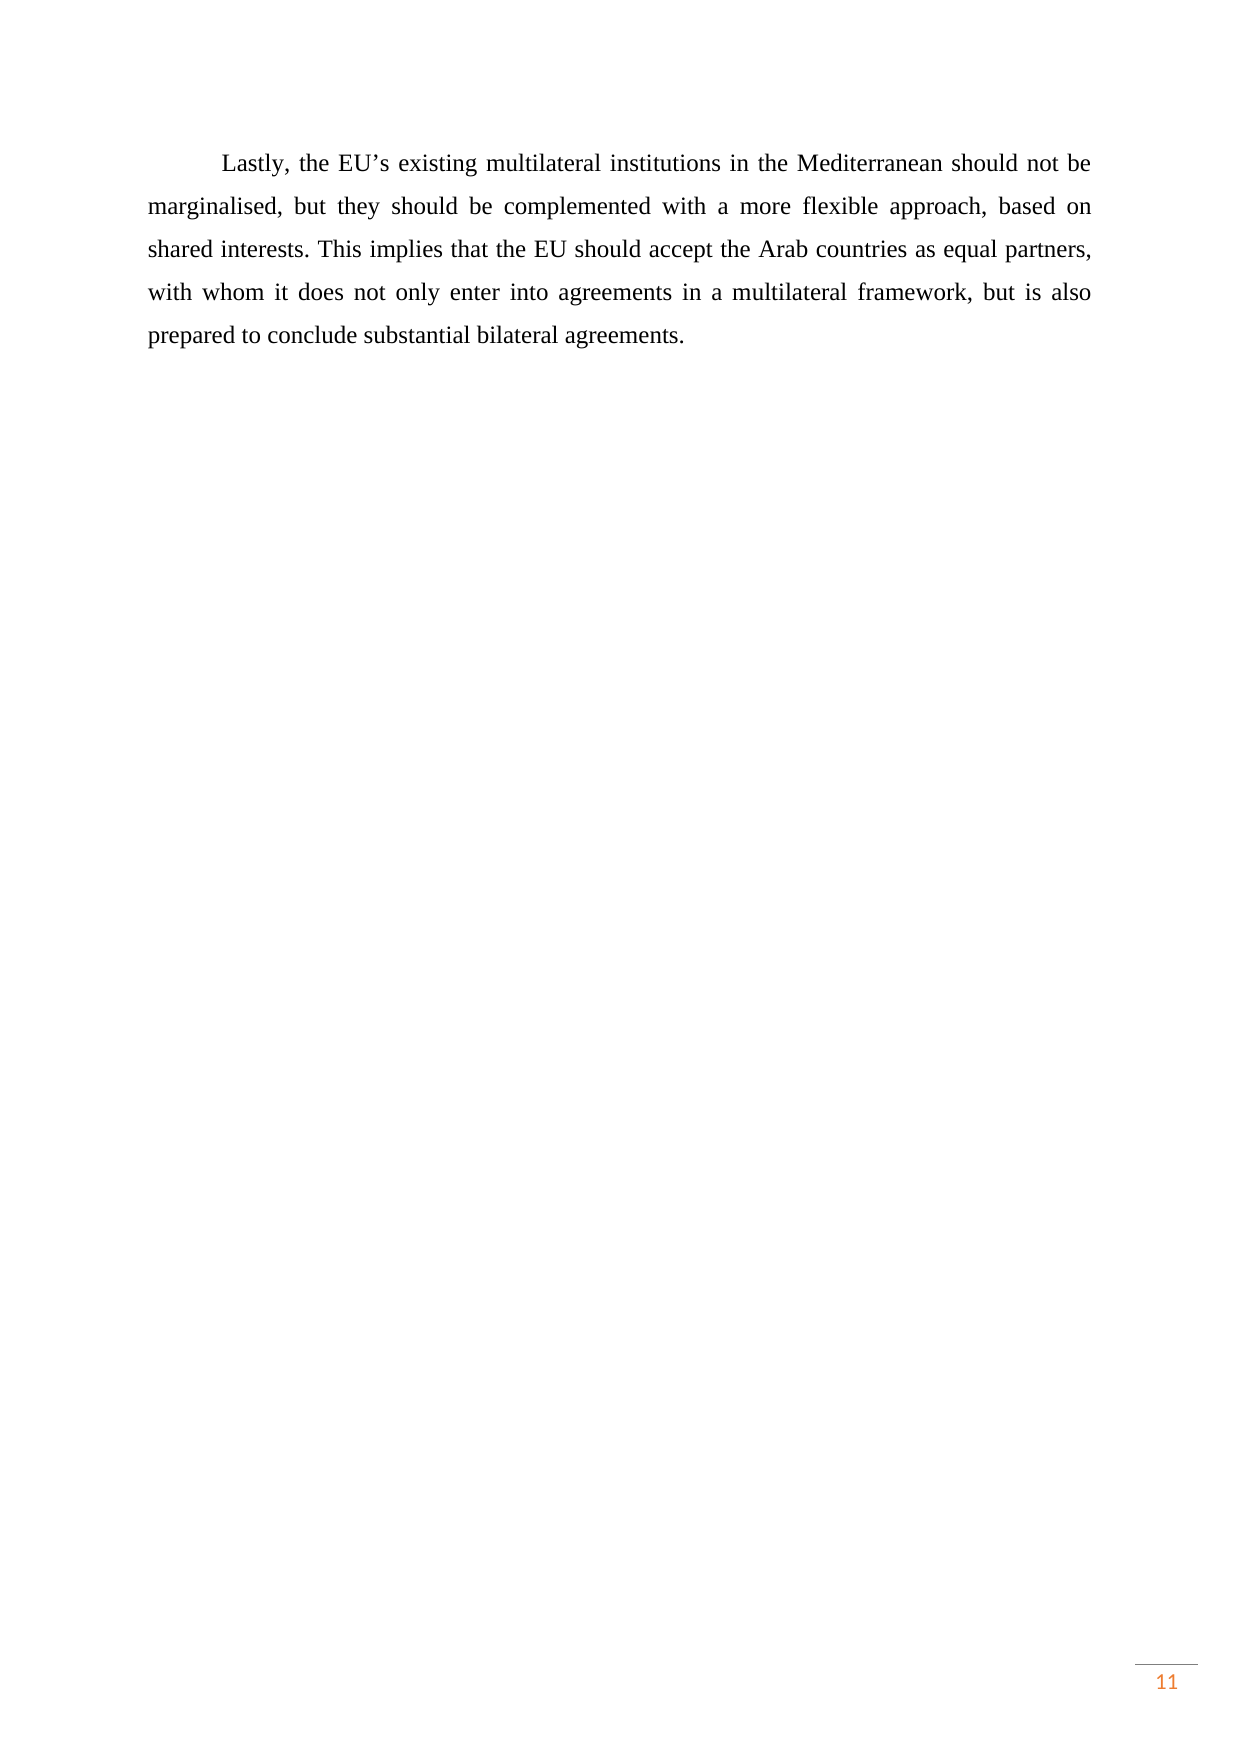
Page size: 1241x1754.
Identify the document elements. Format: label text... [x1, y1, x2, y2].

text Lastly, the EU’s existing multilateral institutions in the Mediterranean should not be marginalised, but they should be complemented with a more flexible approach, based on shared interests. This implies that the EU should accept the Arab countries as equal partners, with whom it does not only enter into agreements in a multilateral framework, but is also prepared to conclude substantial bilateral agreements. [148, 148, 1093, 349]
